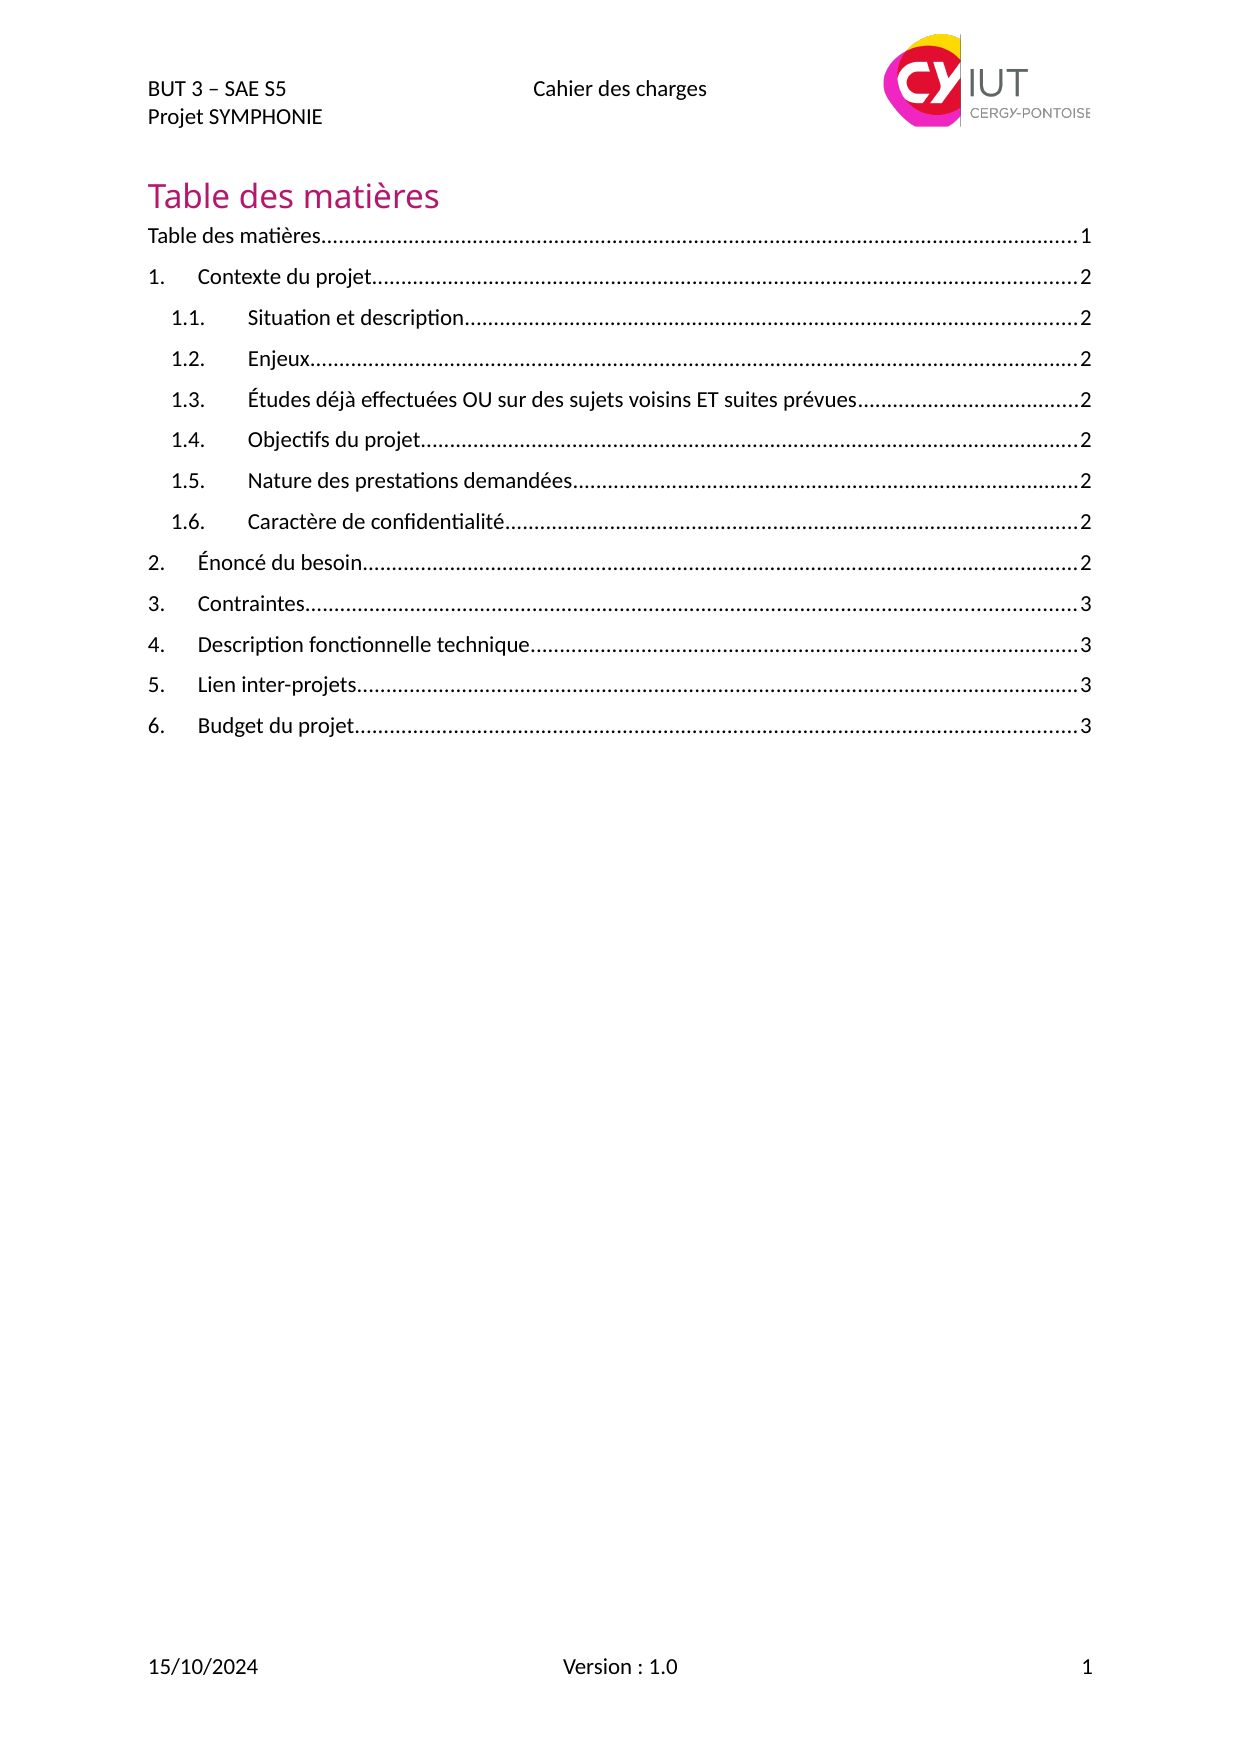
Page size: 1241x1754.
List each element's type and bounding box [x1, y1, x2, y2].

picture [880, 32, 1090, 127]
